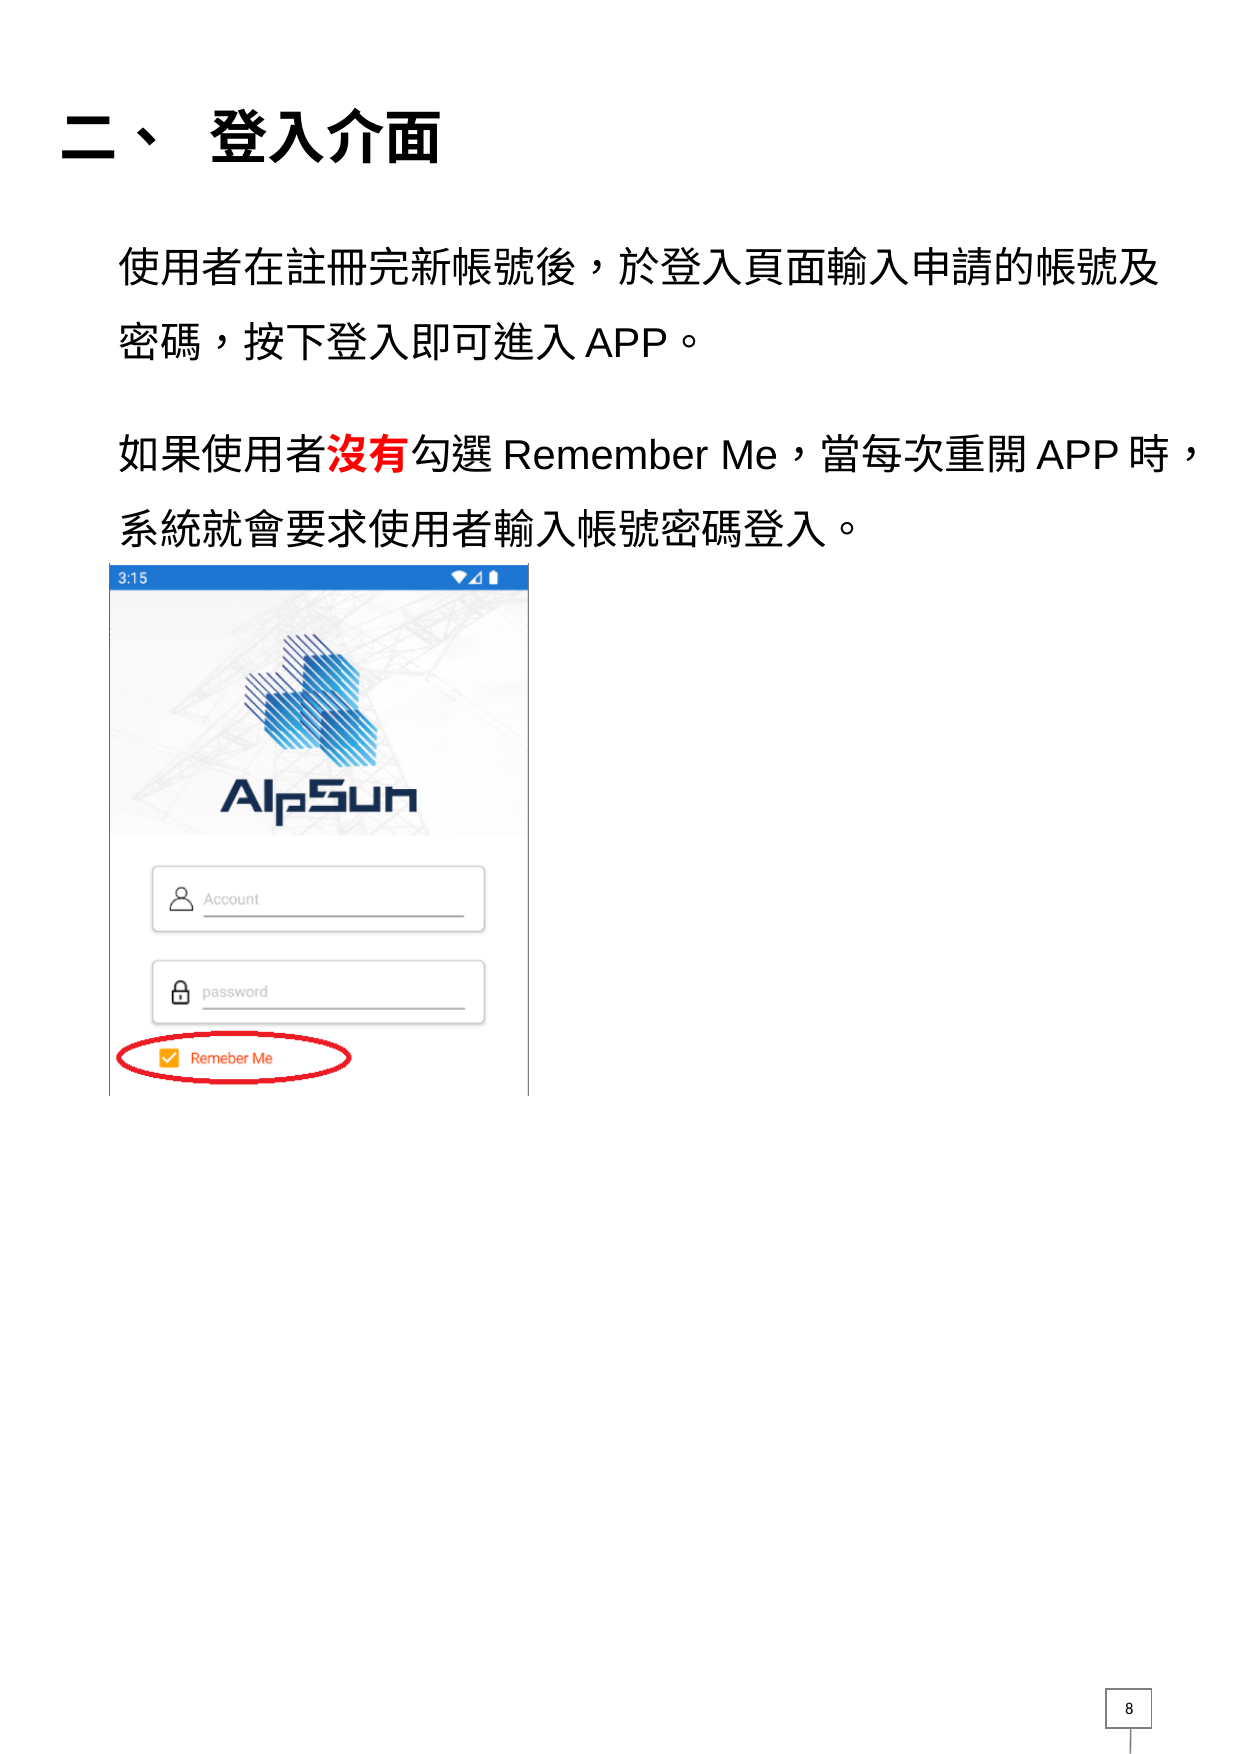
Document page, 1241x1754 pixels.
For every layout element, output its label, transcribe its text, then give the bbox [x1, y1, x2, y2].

list 登入介面 [59, 76, 1181, 189]
text 如果使用者沒有勾選 Remember Me，當每次重開APP時，系統就會要求使用者輸入帳號密碼登入。 [118, 414, 1181, 564]
picture [109, 563, 531, 1096]
text 使用者在註冊完新帳號後，於登入頁面輸入申請的帳號及密碼，按下登入即可進入APP。 [118, 226, 1181, 376]
